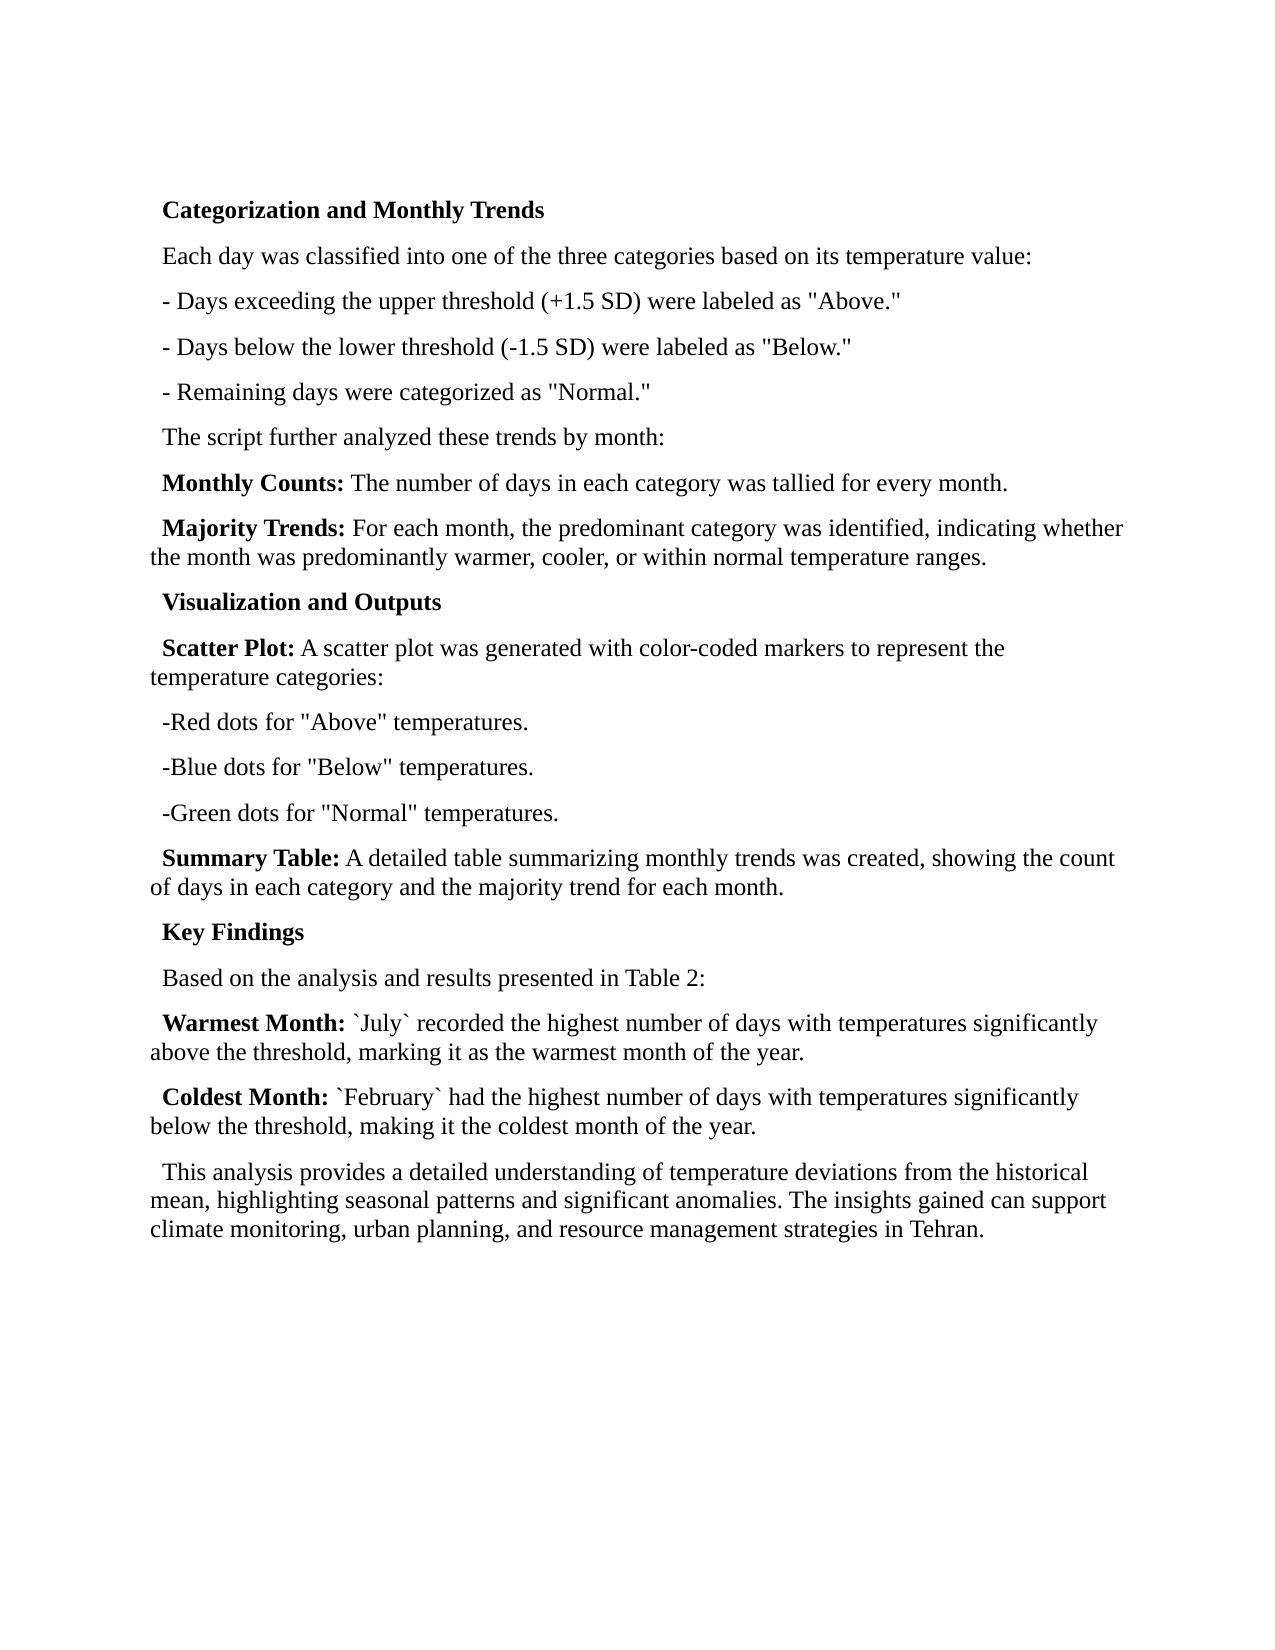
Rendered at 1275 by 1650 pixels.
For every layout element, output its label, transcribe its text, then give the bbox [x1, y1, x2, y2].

text Majority Trends: For each month, the predominant category was identified, indicating whether the month was predominantly warmer, cooler, or within normal temperature ranges. [150, 513, 1125, 571]
text Coldest Month: `February` had the highest number of days with temperatures significantly below the threshold, making it the coldest month of the year. [150, 1082, 1125, 1140]
text -Blue dots for "Below" temperatures. [150, 752, 1125, 781]
text - Days exceeding the upper threshold (+1.5 SD) were labeled as "Above." [150, 286, 1125, 315]
text Key Findings [150, 917, 1125, 946]
text Each day was classified into one of the three categories based on its temperature value: [150, 241, 1125, 269]
text This analysis provides a detailed understanding of temperature deviations from the historical mean, highlighting seasonal patterns and significant anomalies. The insights gained can support climate monitoring, urban planning, and resource management strategies in Tehran. [150, 1157, 1125, 1243]
text The script further analyzed these trends by month: [150, 422, 1125, 451]
text Categorization and Monthly Trends [150, 195, 1125, 224]
text - Days below the lower threshold (-1.5 SD) were labeled as "Below." [150, 332, 1125, 360]
text Visualization and Outputs [150, 587, 1125, 616]
text -Red dots for "Above" temperatures. [150, 707, 1125, 736]
text Monthly Counts: The number of days in each category was tallied for every month. [150, 468, 1125, 497]
text Warmest Month: `July` recorded the highest number of days with temperatures significantly above the threshold, marking it as the warmest month of the year. [150, 1008, 1125, 1066]
text - Remaining days were categorized as "Normal." [150, 377, 1125, 406]
text -Green dots for "Normal" temperatures. [150, 798, 1125, 827]
text Summary Table: A detailed table summarizing monthly trends was created, showing the count of days in each category and the majority trend for each month. [150, 843, 1125, 901]
text Scatter Plot: A scatter plot was generated with color-coded markers to represent the temperature categories: [150, 633, 1125, 690]
text Based on the analysis and results presented in Table 2: [150, 963, 1125, 992]
